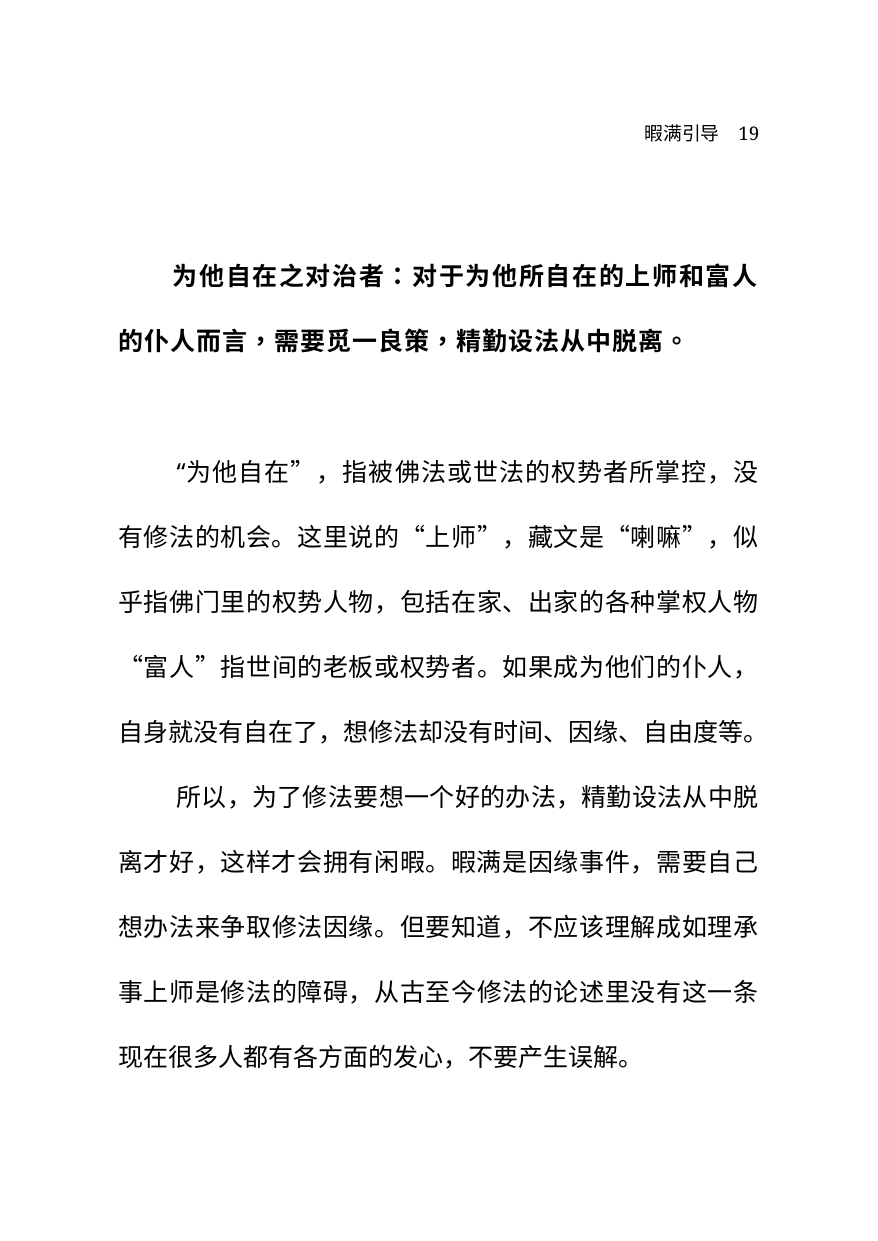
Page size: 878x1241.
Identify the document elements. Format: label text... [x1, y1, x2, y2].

text “为他自在”，指被佛法或世法的权势者所掌控，没有修法的机会。这里说的“上师”，藏文是“喇嘛”，似乎指佛门里的权势人物，包括在家、出家的各种掌权人物。“富人”指世间的老板或权势者。如果成为他们的仆人，自身就没有自在了，想修法却没有时间、因缘、自由度等。 [118, 438, 759, 763]
text 所以，为了修法要想一个好的办法，精勤设法从中脱离才好，这样才会拥有闲暇。暇满是因缘事件，需要自己想办法来争取修法因缘。但要知道，不应该理解成如理承事上师是修法的障碍，从古至今修法的论述里没有这一条。现在很多人都有各方面的发心，不要产生误解。 [118, 763, 759, 1088]
text 为他自在之对治者：对于为他所自在的上师和富人的仆人而言，需要觅一良策，精勤设法从中脱离。 [118, 243, 759, 373]
